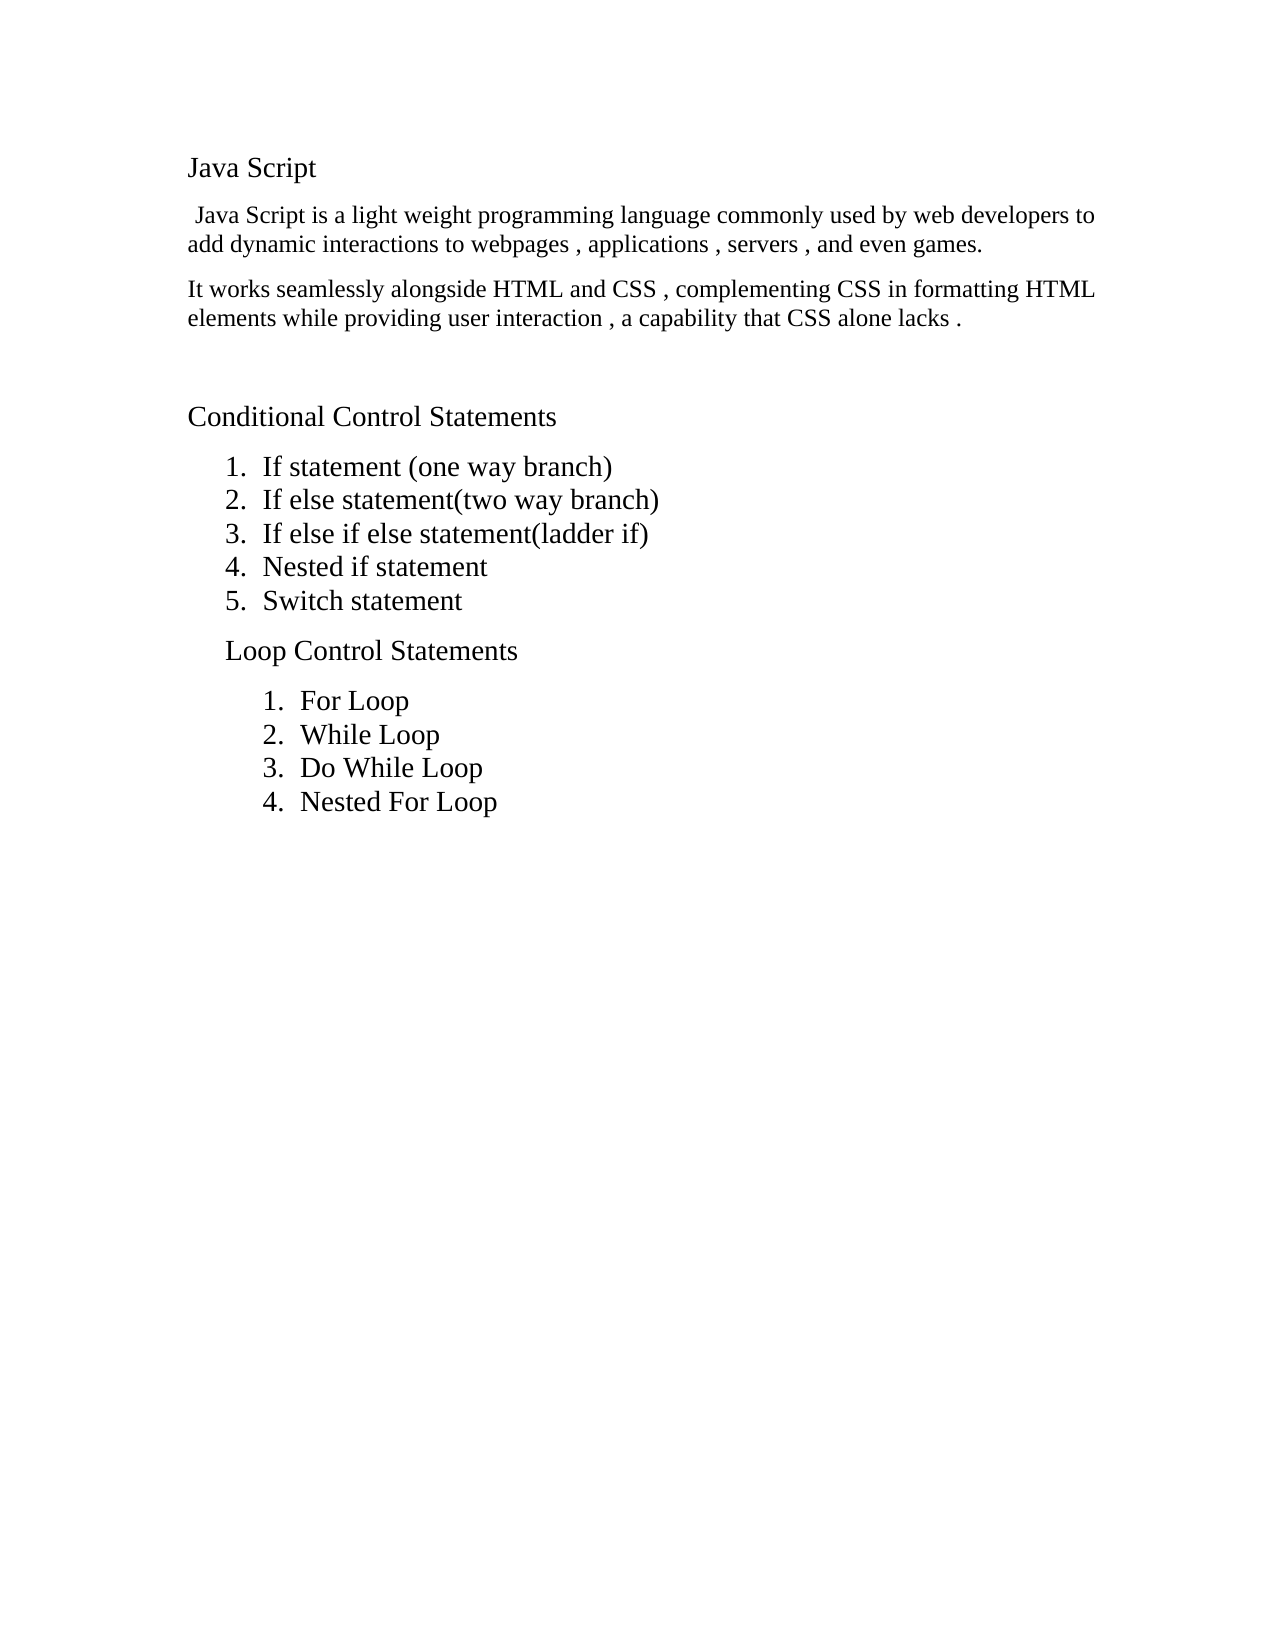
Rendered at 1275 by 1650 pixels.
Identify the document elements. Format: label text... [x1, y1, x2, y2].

list If else if else statement(ladder if) [225, 516, 1125, 549]
text Conditional Control Statements [187, 399, 1125, 432]
list Switch statement [225, 583, 1125, 617]
list If else statement(two way branch) [225, 482, 1125, 516]
list If statement (one way branch) [225, 449, 1125, 482]
text Java Script [187, 150, 1125, 183]
text It works seamlessly alongside HTML and CSS , complementing CSS in formatting HTML elements while providing user interaction , a capability that CSS alone lacks . [187, 274, 1125, 332]
text Java Script is a light weight programming language commonly used by web developers to add dynamic interactions to webpages , applications , servers , and even games. [187, 200, 1125, 258]
list While Loop [262, 717, 1125, 751]
list For Loop [262, 683, 1125, 717]
list Do While Loop [262, 751, 1125, 784]
text Loop Control Statements [225, 633, 1125, 667]
list Nested if statement [225, 549, 1125, 583]
list Nested For Loop [262, 784, 1125, 818]
